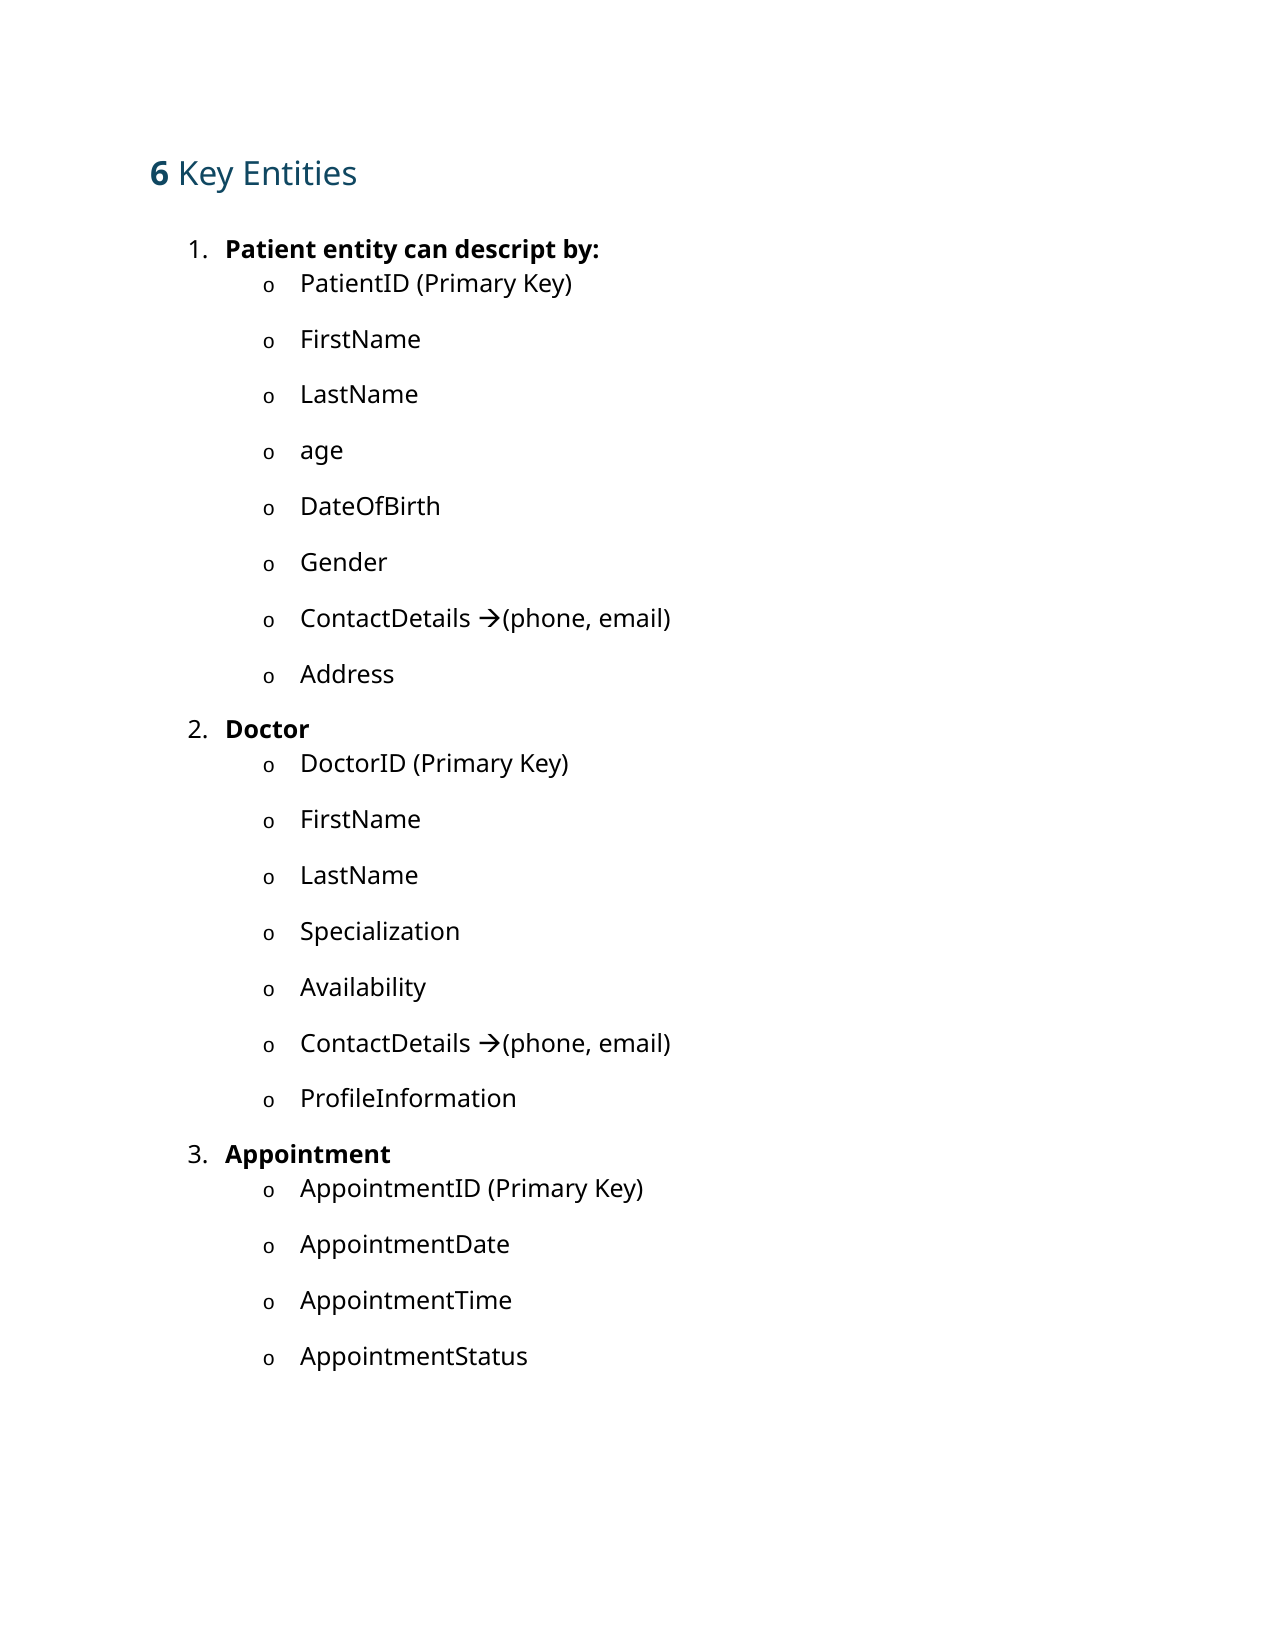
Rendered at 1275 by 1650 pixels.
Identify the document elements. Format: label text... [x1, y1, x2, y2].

list ContactDetails (phone, email) [262, 600, 1125, 634]
list Address [262, 656, 1125, 690]
list Appointment [187, 1137, 1125, 1171]
list AppointmentID (Primary Key) [262, 1171, 1125, 1205]
list Doctor [187, 712, 1125, 746]
list LastName [262, 858, 1125, 892]
list DateOfBirth [262, 489, 1125, 523]
list Specialization [262, 914, 1125, 948]
list LastName [262, 377, 1125, 411]
list age [262, 433, 1125, 467]
list Patient entity can descript by: [187, 231, 1125, 265]
list Availability [262, 969, 1125, 1003]
list FirstName [262, 802, 1125, 836]
list FirstName [262, 321, 1125, 355]
list AppointmentTime [262, 1283, 1125, 1317]
subtitle 6 Key Entities [150, 150, 1125, 195]
list PatientID (Primary Key) [262, 265, 1125, 299]
list DoctorID (Primary Key) [262, 746, 1125, 780]
list AppointmentStatus [262, 1338, 1125, 1373]
list Gender [262, 544, 1125, 579]
list ContactDetails (phone, email) [262, 1025, 1125, 1059]
list AppointmentDate [262, 1227, 1125, 1261]
list ProfileInformation [262, 1081, 1125, 1115]
